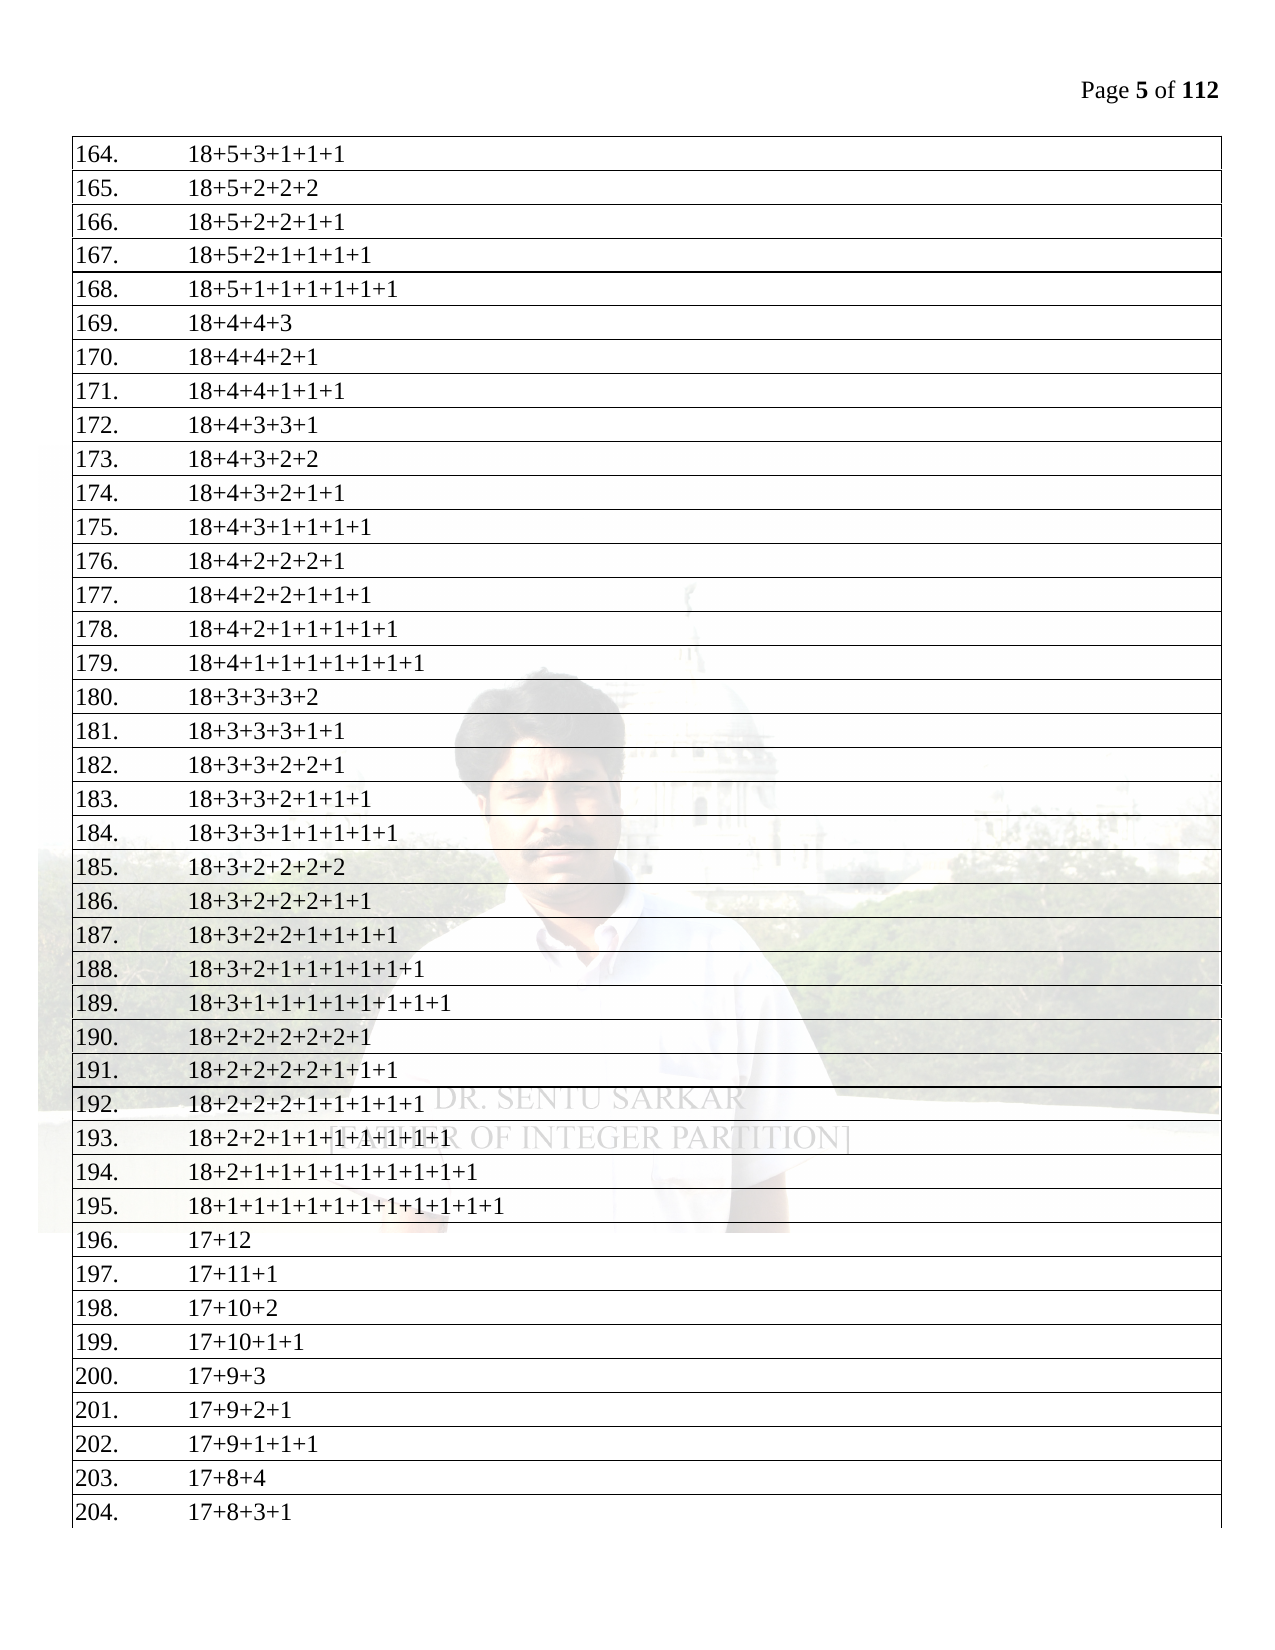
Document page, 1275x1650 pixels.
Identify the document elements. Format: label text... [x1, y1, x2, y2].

list 18+3+3+3+1+1 [73, 714, 1221, 747]
list 17+10+1+1 [73, 1325, 1221, 1358]
list 17+8+3+1 [73, 1495, 1221, 1528]
list 18+2+2+1+1+1+1+1+1+1 [73, 1121, 1221, 1154]
list 18+4+2+1+1+1+1+1 [73, 612, 1221, 645]
list 18+4+3+3+1 [73, 408, 1221, 441]
list 18+3+3+2+1+1+1 [73, 782, 1221, 815]
list 18+2+2+2+2+1+1+1 [73, 1054, 1221, 1086]
list 18+3+3+2+2+1 [73, 748, 1221, 781]
list 18+3+3+3+2 [73, 680, 1221, 713]
list 18+4+4+3 [73, 306, 1221, 339]
list 18+4+2+2+1+1+1 [73, 578, 1221, 611]
list 18+4+4+1+1+1 [73, 374, 1221, 407]
list 18+5+3+1+1+1 [73, 137, 1221, 169]
list 17+11+1 [73, 1257, 1221, 1290]
list 18+5+2+2+1+1 [73, 205, 1221, 237]
list 18+4+3+1+1+1+1 [73, 510, 1221, 543]
list 18+3+2+2+2+1+1 [73, 884, 1221, 917]
list 18+3+3+1+1+1+1+1 [73, 816, 1221, 849]
list 18+1+1+1+1+1+1+1+1+1+1+1 [73, 1189, 1221, 1222]
list 17+8+4 [73, 1461, 1221, 1494]
list 18+2+1+1+1+1+1+1+1+1+1 [73, 1155, 1221, 1188]
list 18+3+2+2+2+2 [73, 850, 1221, 883]
list 17+12 [73, 1223, 1221, 1256]
list 18+4+1+1+1+1+1+1+1 [73, 646, 1221, 679]
list 18+5+2+2+2 [73, 171, 1221, 203]
list 17+10+2 [73, 1291, 1221, 1324]
list 18+4+2+2+2+1 [73, 544, 1221, 577]
list 18+3+2+1+1+1+1+1+1 [73, 952, 1221, 984]
list 18+3+2+2+1+1+1+1 [73, 918, 1221, 951]
list 18+4+4+2+1 [73, 340, 1221, 373]
list 17+9+2+1 [73, 1393, 1221, 1426]
list 17+9+3 [73, 1359, 1221, 1392]
list 18+5+2+1+1+1+1 [73, 239, 1221, 271]
list 18+2+2+2+1+1+1+1+1 [73, 1088, 1221, 1120]
list 18+3+1+1+1+1+1+1+1+1 [73, 986, 1221, 1018]
list 18+4+3+2+1+1 [73, 476, 1221, 509]
list 18+4+3+2+2 [73, 442, 1221, 475]
list 17+9+1+1+1 [73, 1427, 1221, 1460]
list 18+5+1+1+1+1+1+1 [73, 273, 1221, 305]
list 18+2+2+2+2+2+1 [73, 1020, 1221, 1052]
